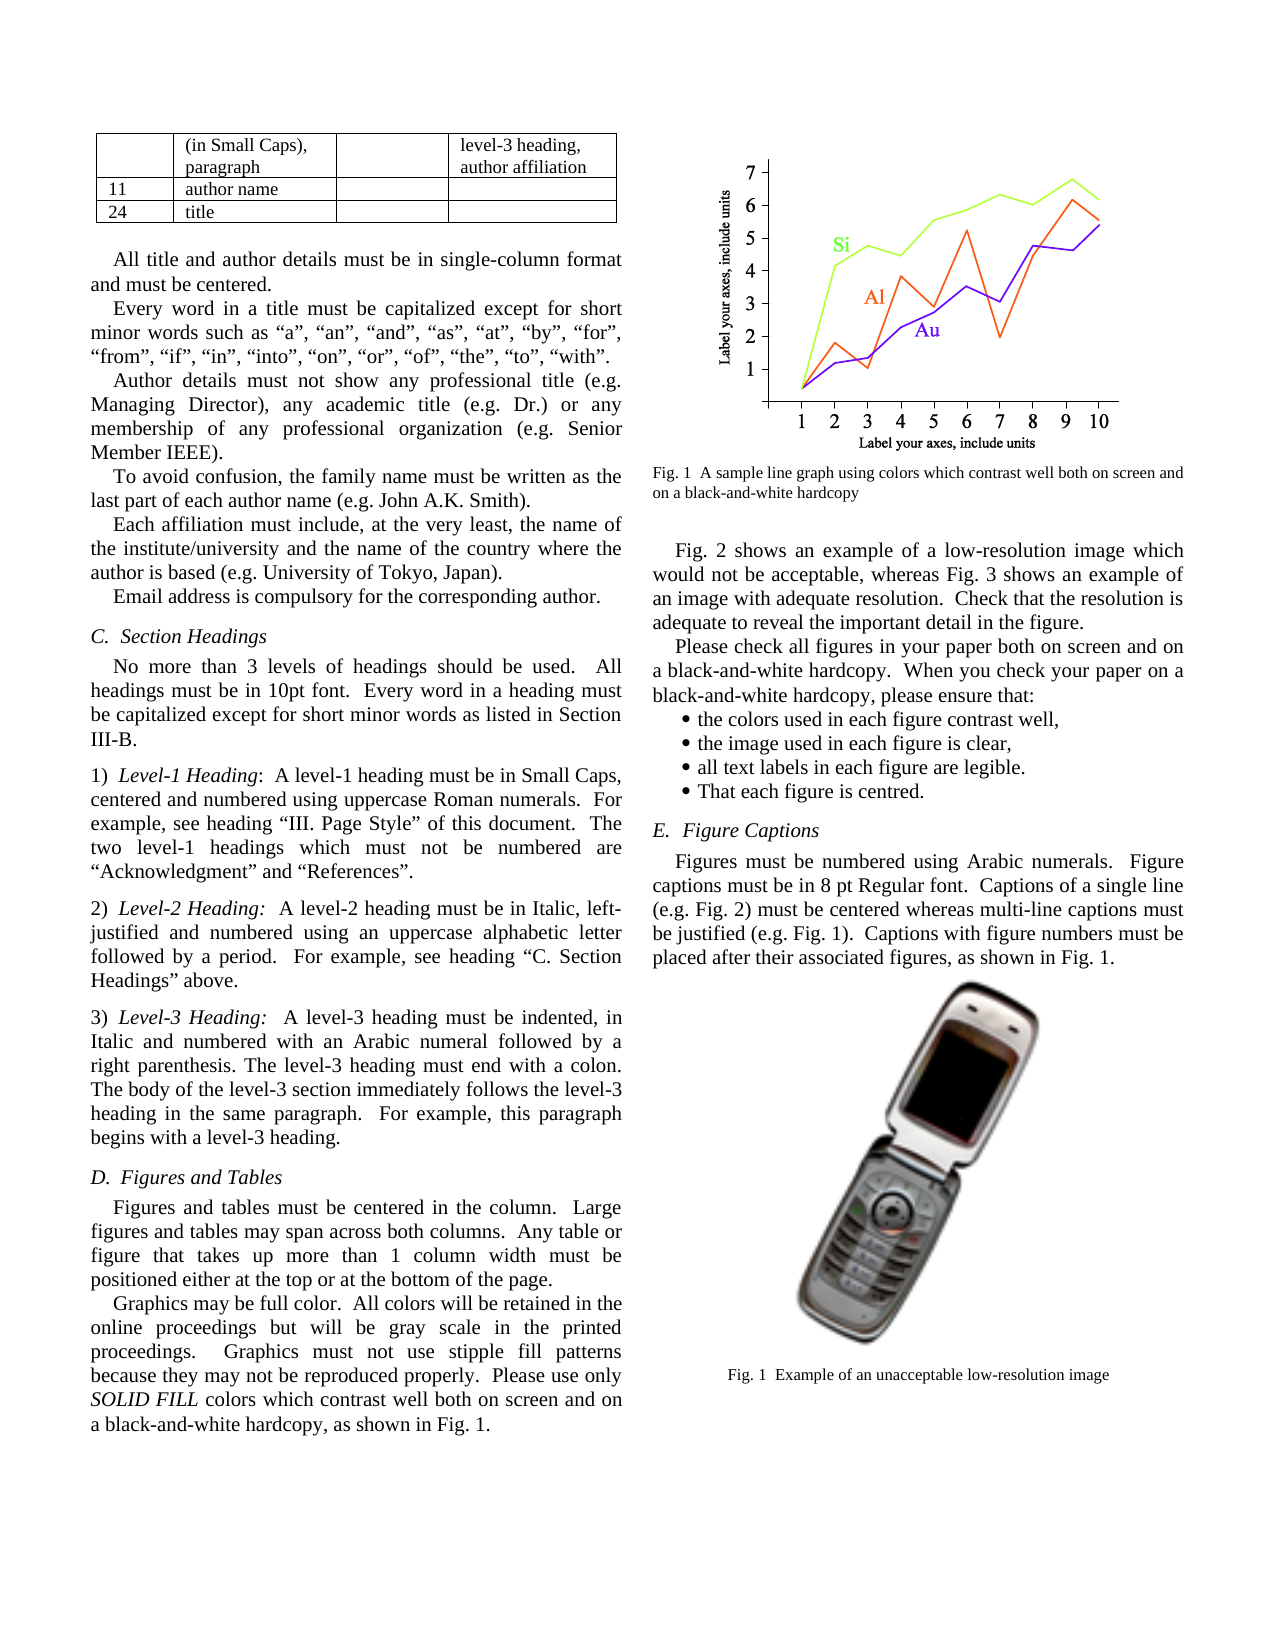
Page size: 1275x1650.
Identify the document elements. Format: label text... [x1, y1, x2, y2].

text Author details must not show any professional title (e.g. Managing Director), any academic title (e.g. Dr.) or any membership of any professional organization (e.g. Senior Member IEEE). [90, 368, 623, 464]
text Every word in a title must be capitalized except for short minor words such as “a”, “an”, “and”, “as”, “at”, “by”, “for”, “from”, “if”, “in”, “into”, “on”, “or”, “of”, “the”, “to”, “with”. [90, 296, 623, 368]
subtitle Level-3 Heading: A level-3 heading must be indented, in Italic and numbered with an Arabic numeral followed by a right parenthesis. The level-3 heading must end with a colon. The body of the level-3 section immediately follows the level-3 heading in the same paragraph. For example, this paragraph begins with a level-3 heading. [90, 1004, 623, 1149]
table_cell [337, 201, 448, 222]
table_cell [449, 178, 616, 200]
list That each figure is centred. [682, 779, 1184, 803]
text All title and author details must be in single-column format and must be centered. [90, 247, 623, 296]
text Each affiliation must include, at the very least, the name of the institute/university and the name of the country where the author is based (e.g. University of Tokyo, Japan). [90, 512, 623, 584]
list all text labels in each figure are legible. [682, 755, 1184, 779]
text Fig. 2 shows an example of a low-resolution image which would not be acceptable, whereas Fig. 3 shows an example of an image with adequate resolution. Check that the resolution is adequate to reveal the important detail in the figure. [652, 538, 1184, 634]
subtitle Figures and Tables [90, 1164, 623, 1189]
table_cell 10 [97, 134, 173, 177]
table_cell author name [174, 178, 336, 200]
text Please check all figures in your paper both on screen and on a black-and-white hardcopy. When you check your paper on a black-and-white hardcopy, please ensure that: [652, 634, 1184, 707]
list the image used in each figure is clear, [682, 731, 1184, 755]
table_cell 24 [97, 201, 173, 222]
subtitle Figure Captions [652, 818, 1184, 842]
text Figures must be numbered using Arabic numerals. Figure captions must be in 8 pt Regular font. Captions of a single line (e.g. Fig. 2) must be centered whereas multi-line captions must be justified (e.g. Fig. 1). Captions with figure numbers must be placed after their associated figures, as shown in Fig. 1. [652, 849, 1184, 969]
table_cell [449, 201, 616, 222]
text Fig. 1 A sample line graph using colors which contrast well both on screen and on a black-and-white hardcopy [652, 463, 1184, 502]
text Email address is compulsory for the corresponding author. [90, 584, 623, 608]
table_cell level-2 heading, level-3 heading, author affiliation [449, 134, 616, 177]
list the colors used in each figure contrast well, [682, 707, 1184, 731]
subtitle Level-1 Heading: A level-1 heading must be in Small Caps, centered and numbered using uppercase Roman numerals. For example, see heading “III. Page Style” of this document. The two level-1 headings which must not be numbered are “Acknowledgment” and “References”. [90, 763, 623, 883]
subtitle Section Headings [90, 624, 623, 648]
table_cell [337, 134, 448, 177]
text To avoid confusion, the family name must be written as the last part of each author name (e.g. John A.K. Smith). [90, 464, 623, 512]
text No more than 3 levels of headings should be used. All headings must be in 10pt font. Every word in a heading must be capitalized except for short minor words as listed in Section III-B. [90, 654, 623, 751]
text Graphics may be full color. All colors will be retained in the online proceedings but will be gray scale in the printed proceedings. Graphics must not use stipple fill patterns because they may not be reproduced properly. Please use only SOLID FILL colors which contrast well both on screen and on a black-and-white hardcopy, as shown in Fig. 1. [90, 1291, 623, 1436]
table_cell 11 [97, 178, 173, 200]
text Figures and tables must be centered in the column. Large figures and tables may span across both columns. Any table or figure that takes up more than 1 column width must be positioned either at the top or at the bottom of the page. [90, 1195, 623, 1291]
table_cell [337, 178, 448, 200]
subtitle Level-2 Heading: A level-2 heading must be in Italic, left-justified and numbered using an uppercase alphabetic letter followed by a period. For example, see heading “C. Section Headings” above. [90, 896, 623, 992]
table_cell title [174, 201, 336, 222]
table_cell level-1 heading (in Small Caps), paragraph [174, 134, 336, 177]
